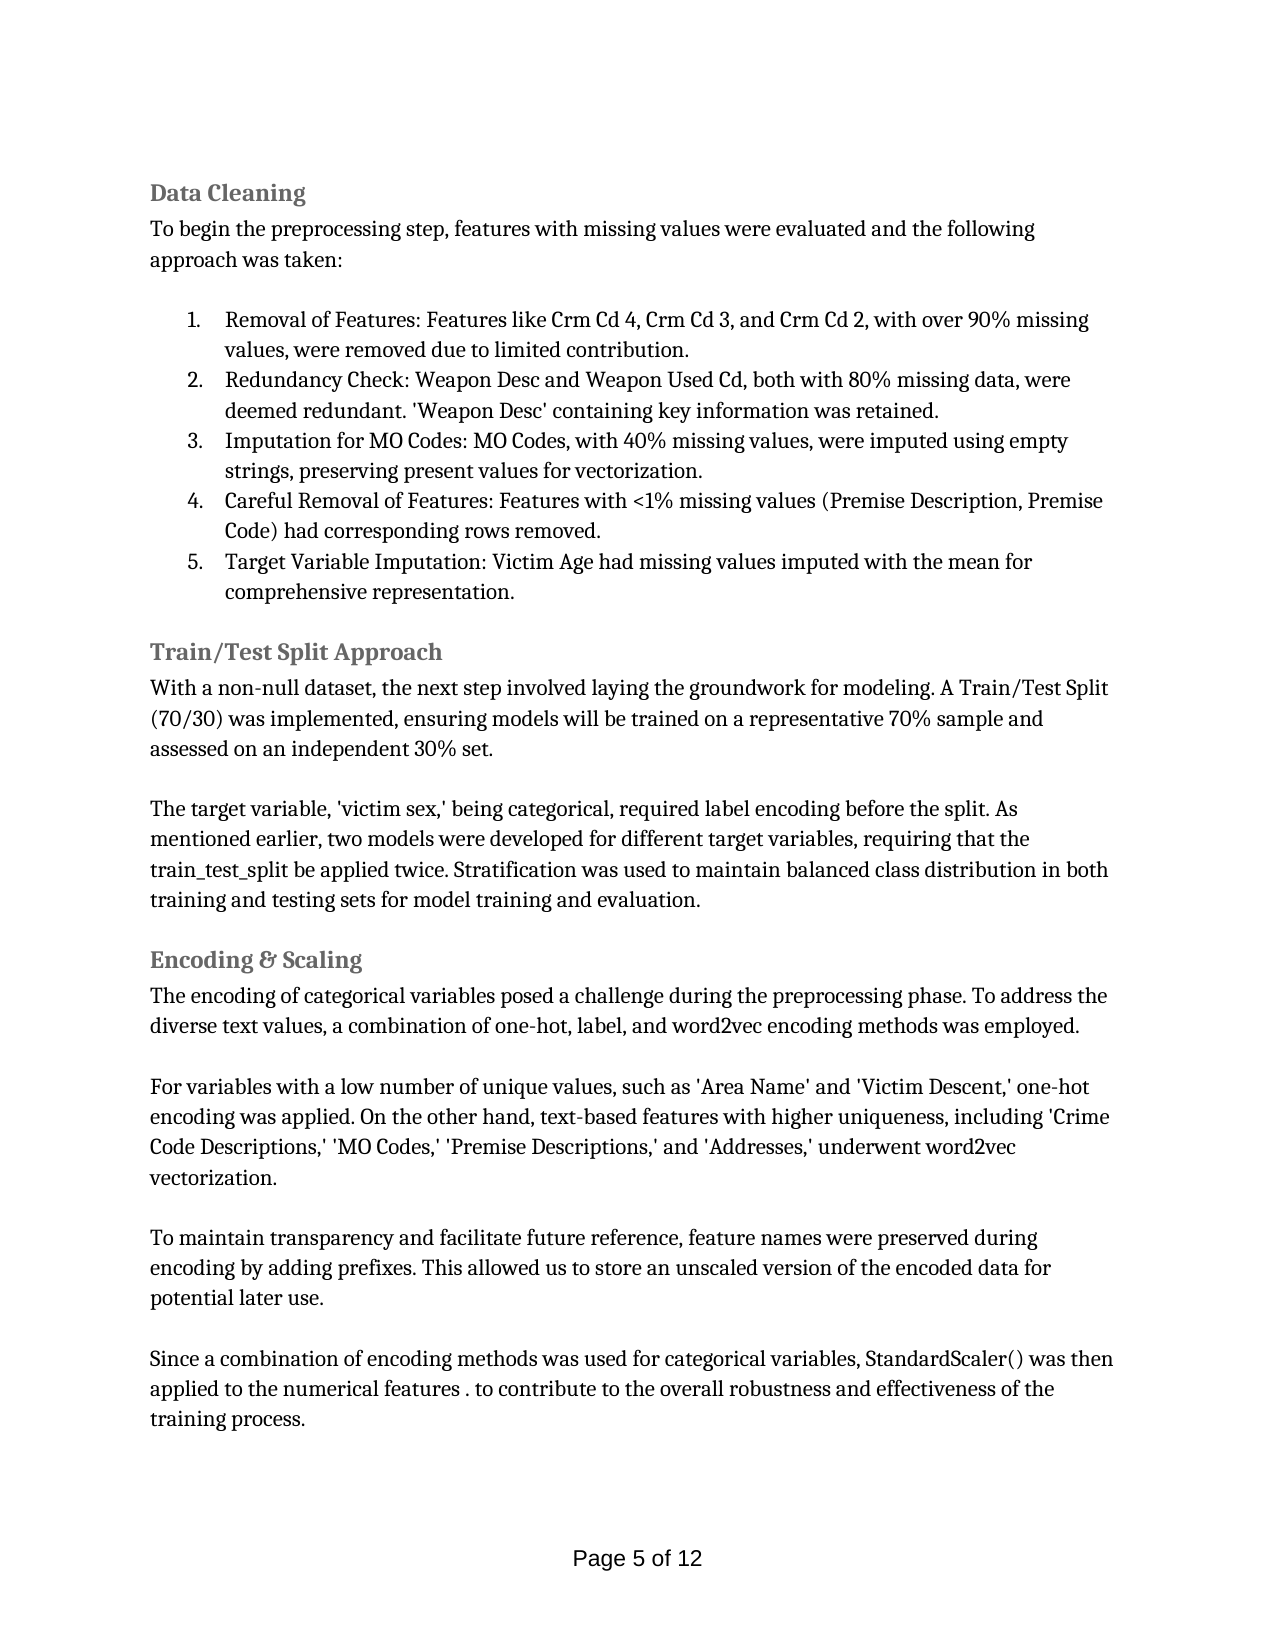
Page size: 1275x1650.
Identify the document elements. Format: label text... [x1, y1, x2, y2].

text The target variable, 'victim sex,' being categorical, required label encoding before the split. As mentioned earlier, two models were developed for different target variables, requiring that the train_test_split be applied twice. Stratification was used to maintain balanced class distribution in both training and testing sets for model training and evaluation. [150, 796, 1125, 913]
list Imputation for MO Codes: MO Codes, with 40% missing values, were imputed using empty strings, preserving present values for vectorization. [187, 428, 1125, 484]
subtitle Encoding & Scaling [150, 946, 1125, 975]
text To begin the preprocessing step, features with missing values were evaluated and the following approach was taken: [150, 216, 1125, 303]
subtitle Data Cleaning [150, 179, 1125, 208]
subtitle Train/Test Split Approach [150, 638, 1125, 667]
text With a non-null dataset, the next step involved laying the groundwork for modeling. A Train/Test Split (70/30) was implemented, ensuring models will be trained on a representative 70% sample and assessed on an independent 30% set. [150, 675, 1125, 762]
text To maintain transparency and facilitate future reference, feature names were preserved during encoding by adding prefixes. This allowed us to store an unscaled version of the encoded data for potential later use. [150, 1225, 1125, 1312]
list Redundancy Check: Weapon Desc and Weapon Used Cd, both with 80% missing data, were deemed redundant. 'Weapon Desc' containing key information was retained. [187, 367, 1125, 424]
list Removal of Features: Features like Crm Cd 4, Crm Cd 3, and Crm Cd 2, with over 90% missing values, were removed due to limited contribution. [187, 307, 1125, 363]
text The encoding of categorical variables posed a challenge during the preprocessing phase. To address the diverse text values, a combination of one-hot, label, and word2vec encoding methods was employed. [150, 983, 1125, 1040]
text Since a combination of encoding methods was used for categorical variables, StandardScaler() was then applied to the numerical features . to contribute to the overall robustness and effectiveness of the training process. [150, 1346, 1125, 1432]
list Careful Removal of Features: Features with <1% missing values (Premise Description, Premise Code) had corresponding rows removed. [187, 488, 1125, 545]
text For variables with a low number of unique values, such as 'Area Name' and 'Victim Descent,' one-hot encoding was applied. On the other hand, text-based features with higher uniqueness, including 'Crime Code Descriptions,' 'MO Codes,' 'Premise Descriptions,' and 'Addresses,' underwent word2vec vectorization. [150, 1074, 1125, 1191]
list Target Variable Imputation: Victim Age had missing values imputed with the mean for comprehensive representation. [187, 548, 1125, 605]
